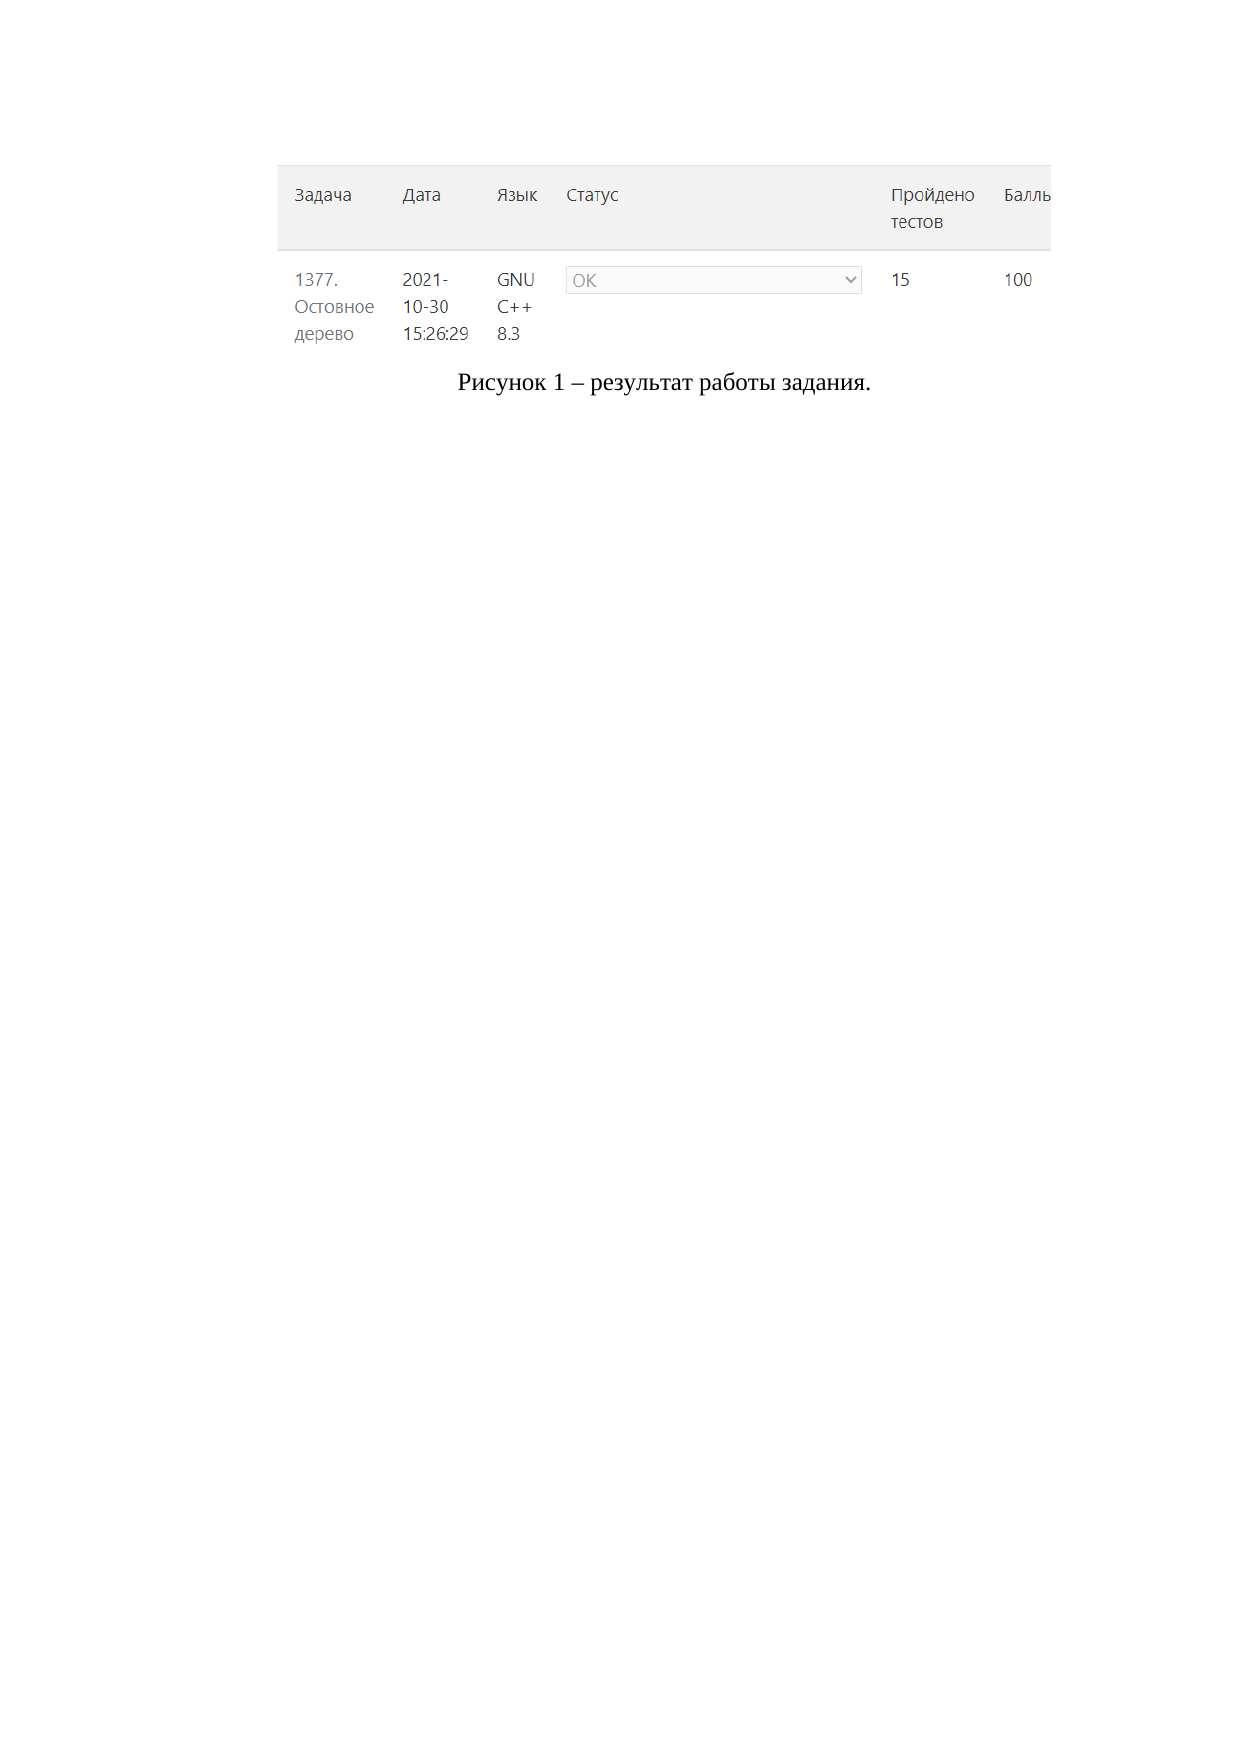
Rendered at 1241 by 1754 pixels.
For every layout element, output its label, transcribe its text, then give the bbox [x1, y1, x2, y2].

picture [277, 165, 1052, 349]
text Рисунок 1 – результат работы задания. [177, 367, 1152, 396]
